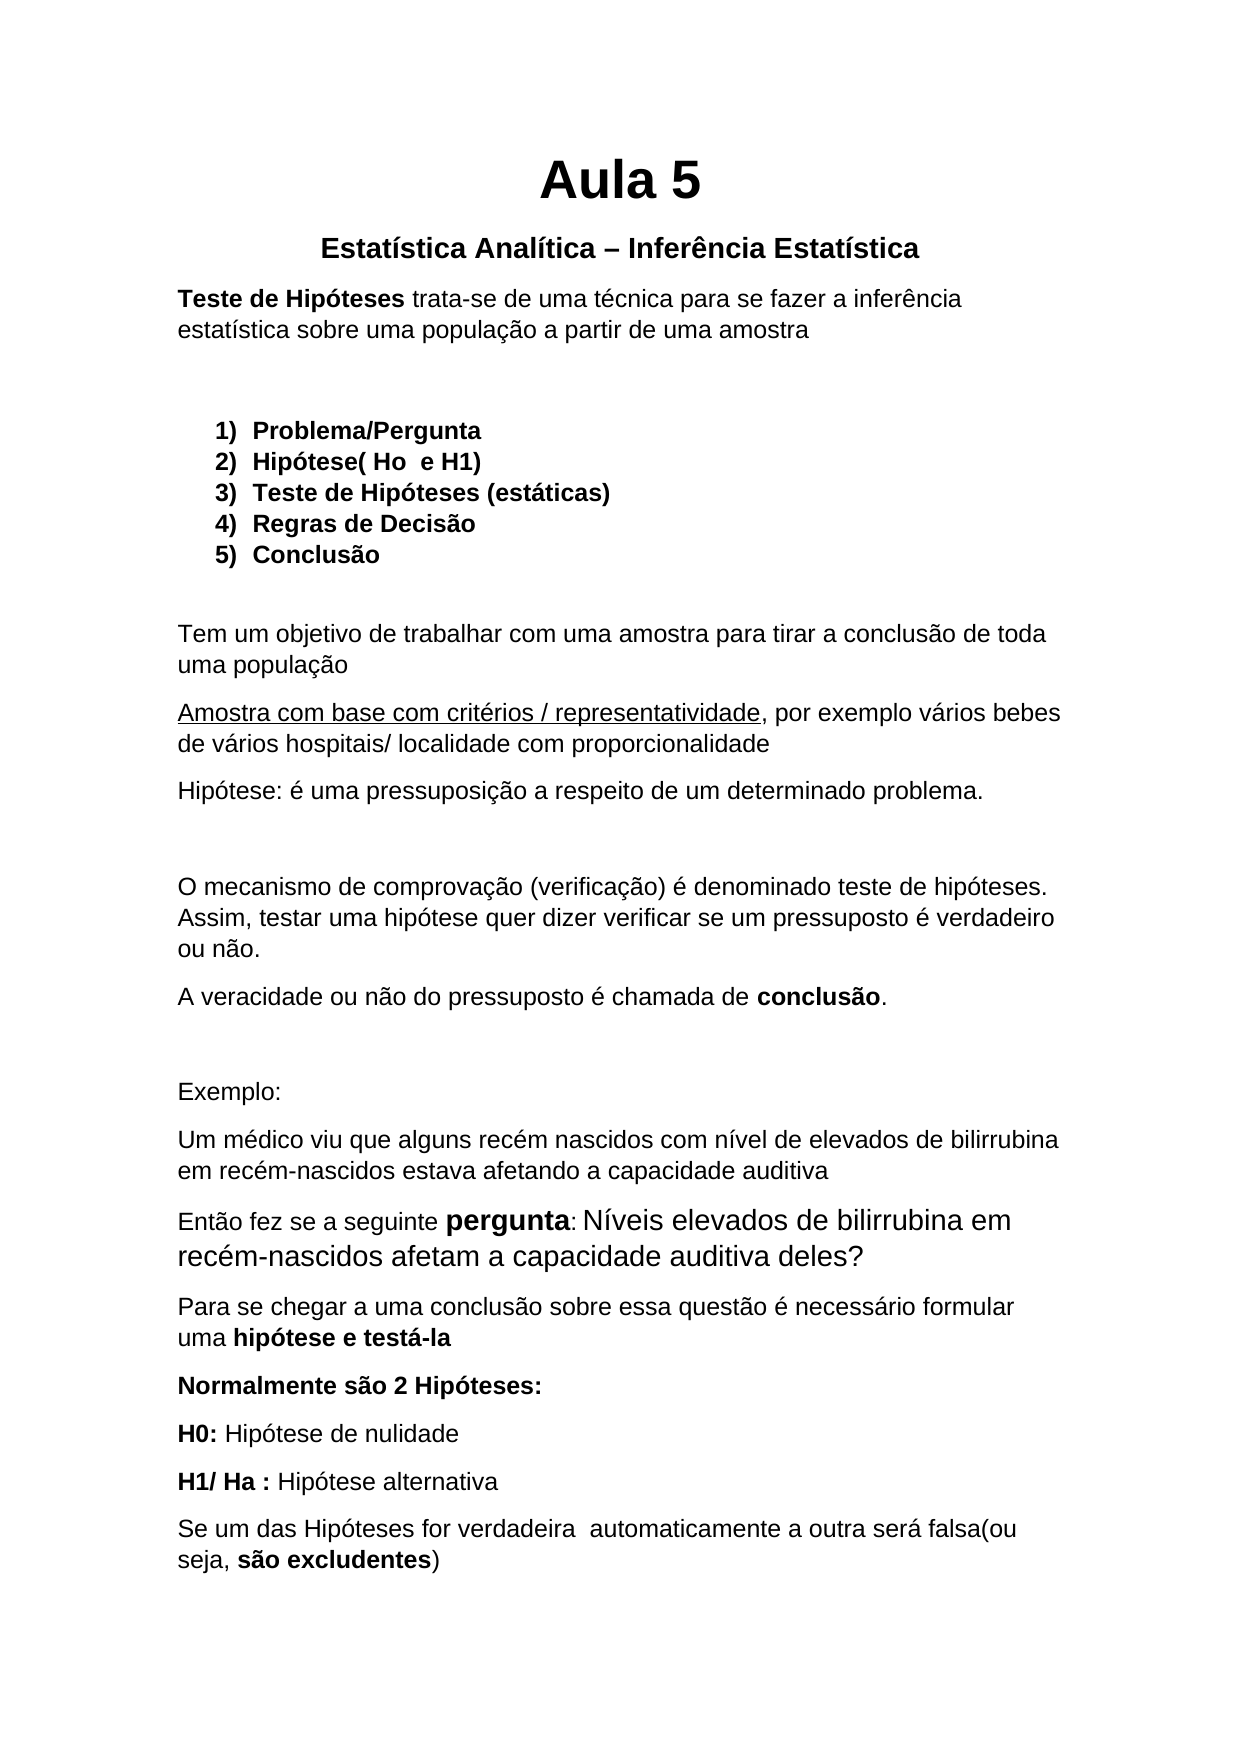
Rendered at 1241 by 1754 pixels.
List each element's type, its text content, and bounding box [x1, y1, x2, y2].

text Se um das Hipóteses for verdadeira automaticamente a outra será falsa(ou seja, são excludentes) [177, 1514, 1063, 1574]
list Conclusão [215, 540, 1063, 569]
text H1/ Ha : Hipótese alternativa [177, 1466, 1063, 1495]
text Exemplo: [177, 1077, 1063, 1106]
text H0: Hipótese de nulidade [177, 1419, 1063, 1447]
text Teste de Hipóteses trata-se de uma técnica para se fazer a inferência estatística sobre uma população a partir de uma amostra [177, 284, 1063, 344]
text O mecanismo de comprovação (verificação) é denominado teste de hipóteses. Assim, testar uma hipótese quer dizer verificar se um pressuposto é verdadeiro ou não. [177, 872, 1063, 962]
list Hipótese( Ho e H1) [215, 447, 1063, 476]
list Problema/Pergunta [215, 416, 1063, 444]
text Estatística Analítica – Inferência Estatística [177, 231, 1063, 265]
text Normalmente são 2 Hipóteses: [177, 1371, 1063, 1400]
list Regras de Decisão [215, 509, 1063, 538]
text Então fez se a seguinte pergunta: Níveis elevados de bilirrubina em recém-nascidos afetam a capacidade auditiva deles? [177, 1203, 1063, 1273]
text Tem um objetivo de trabalhar com uma amostra para tirar a conclusão de toda uma população [177, 619, 1063, 678]
text Amostra com base com critérios / representatividade, por exemplo vários bebes de vários hospitais/ localidade com proporcionalidade [177, 697, 1063, 757]
text A veracidade ou não do pressuposto é chamada de conclusão. [177, 981, 1063, 1010]
text Aula 5 [177, 148, 1063, 210]
list Teste de Hipóteses (estáticas) [215, 478, 1063, 507]
text Hipótese: é uma pressuposição a respeito de um determinado problema. [177, 776, 1063, 805]
text Um médico viu que alguns recém nascidos com nível de elevados de bilirrubina em recém-nascidos estava afetando a capacidade auditiva [177, 1124, 1063, 1184]
text Para se chegar a uma conclusão sobre essa questão é necessário formular uma hipótese e testá-la [177, 1292, 1063, 1352]
